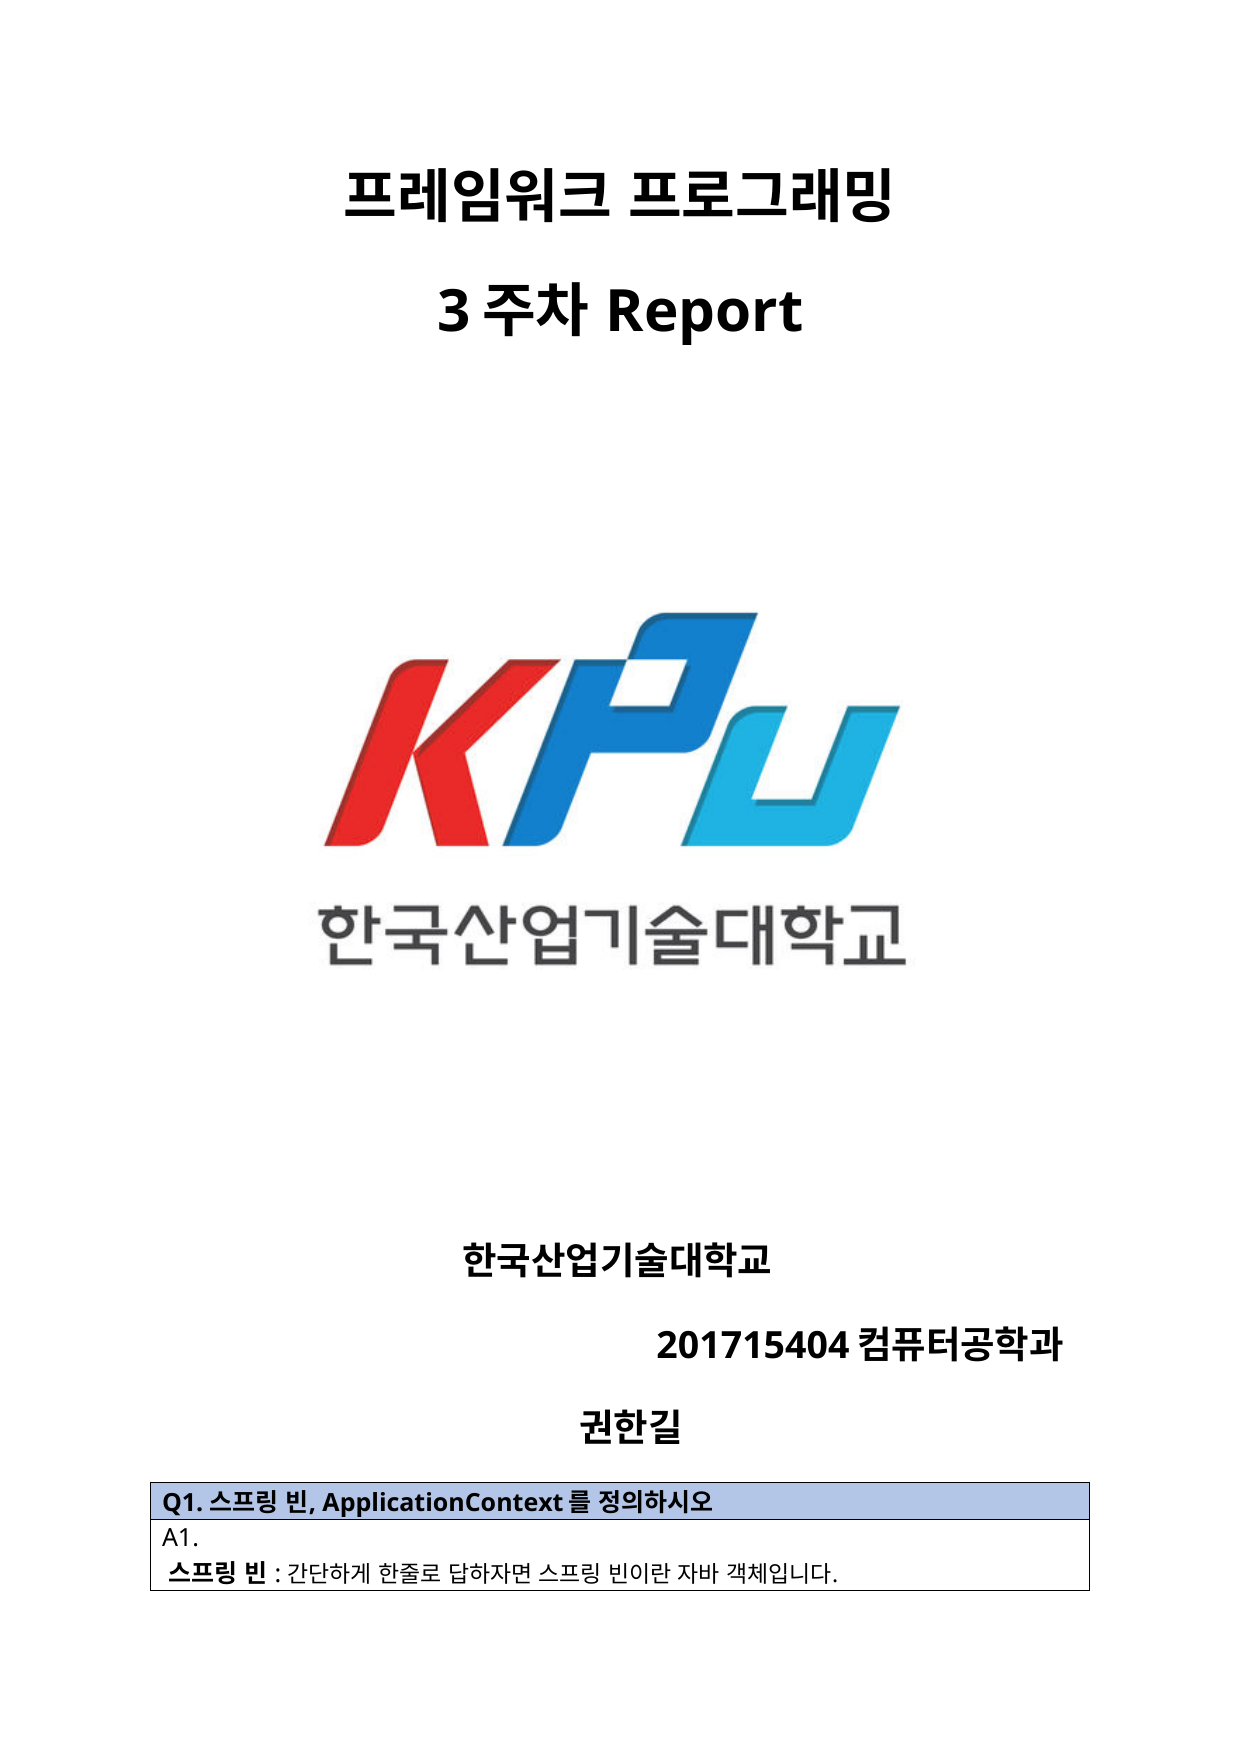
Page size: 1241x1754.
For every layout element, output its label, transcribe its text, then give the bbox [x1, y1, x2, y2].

text 권한길 [150, 1398, 1090, 1452]
table_header Q1. 스프링 빈, ApplicationContext를 정의하시오 [151, 1483, 1089, 1519]
picture [268, 475, 972, 1144]
text 한국산업기술대학교 [150, 1231, 1090, 1285]
text 프레임워크 프로그래밍 [150, 150, 1090, 234]
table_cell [151, 1520, 1089, 1590]
text 201715404컴퓨터공학과 [150, 1314, 1090, 1369]
text 3주차 Report [150, 264, 1090, 348]
